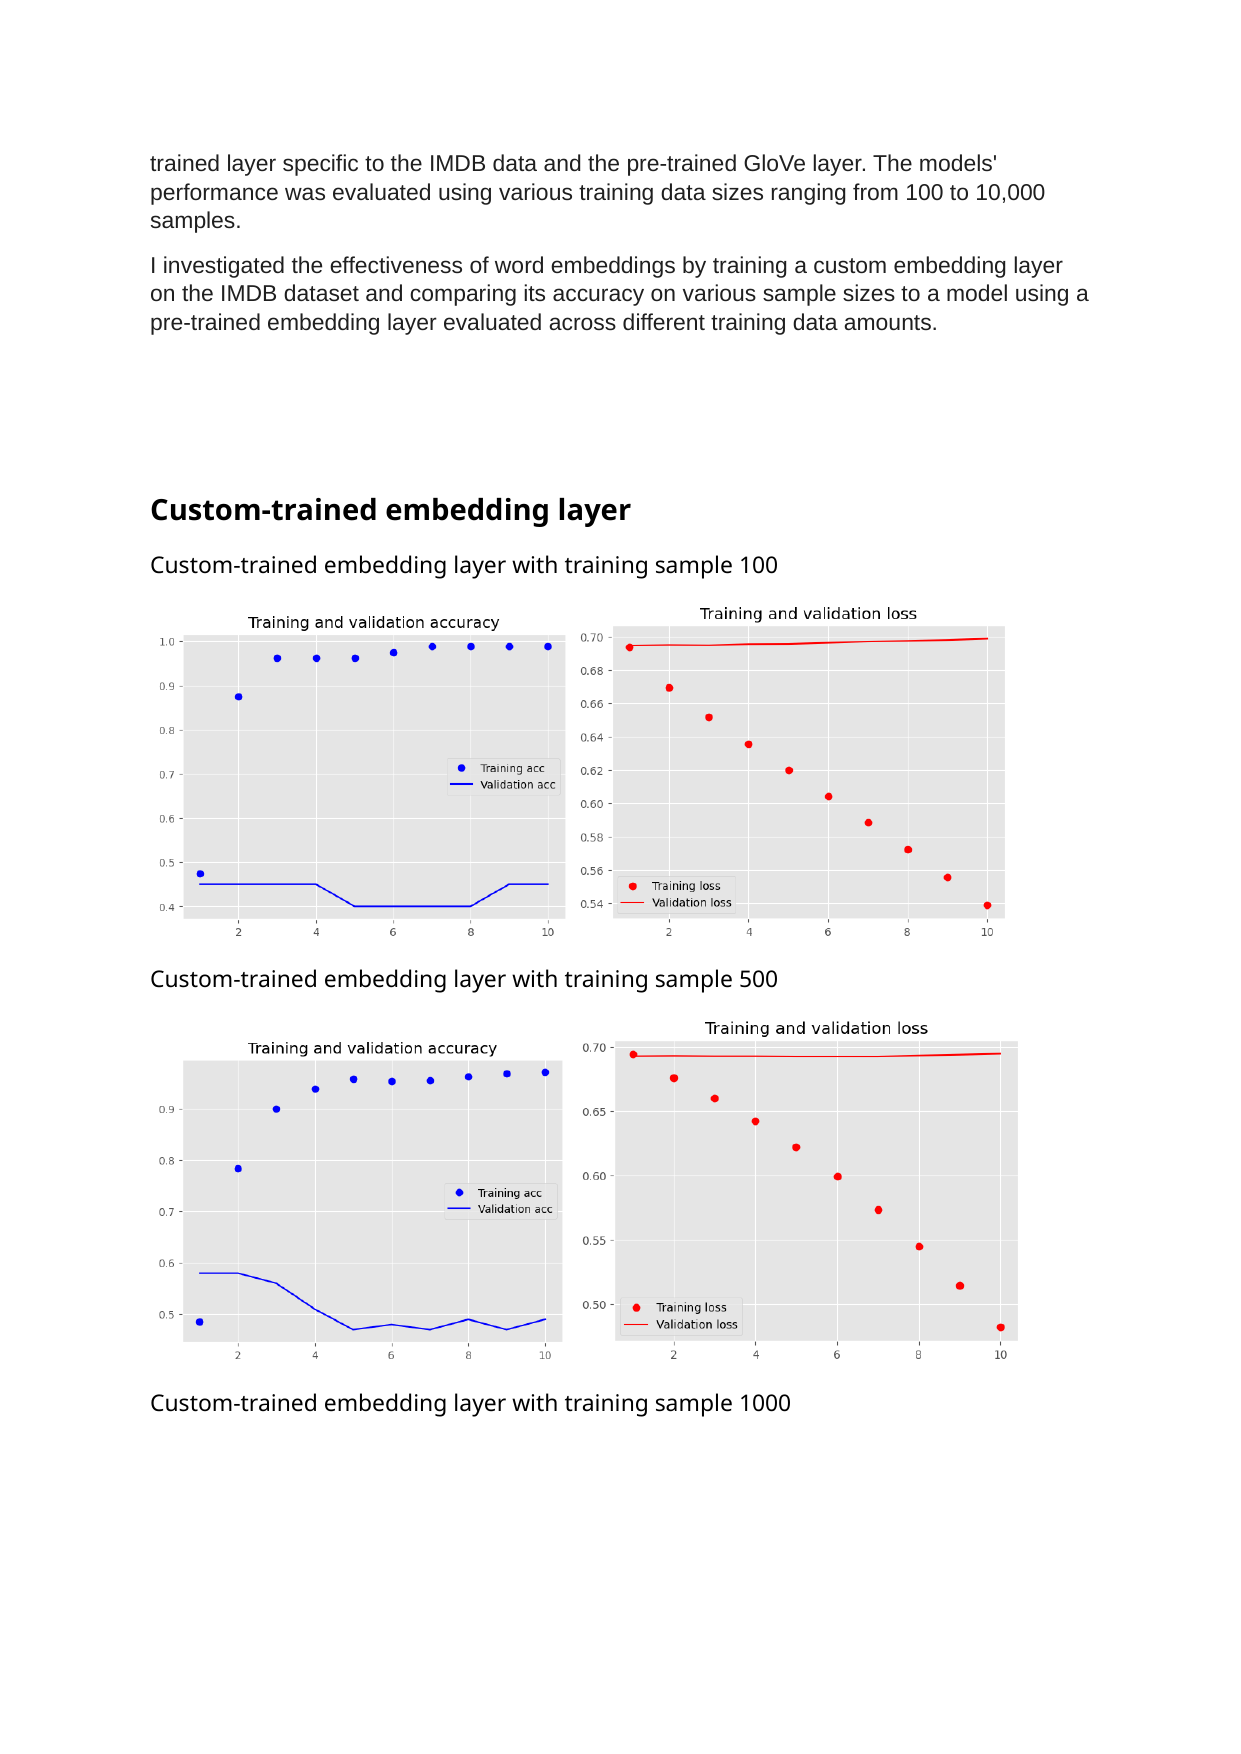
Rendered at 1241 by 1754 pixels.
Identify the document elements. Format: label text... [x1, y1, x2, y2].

picture [150, 599, 1012, 945]
text Custom-trained embedding layer with training sample 500 [150, 963, 1090, 994]
text Custom-trained embedding layer with training sample 100 [150, 549, 1090, 580]
text Custom-trained embedding layer with training sample 1000 [150, 1387, 1090, 1418]
text I investigated the effectiveness of word embeddings by training a custom embedding layer on the IMDB dataset and comparing its accuracy on various sample sizes to a model using a pre-trained embedding layer evaluated across different training data amounts. [150, 252, 1090, 335]
picture [573, 1013, 1026, 1368]
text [150, 150, 1090, 233]
text Custom-trained embedding layer [150, 489, 1090, 529]
picture [150, 1034, 568, 1368]
